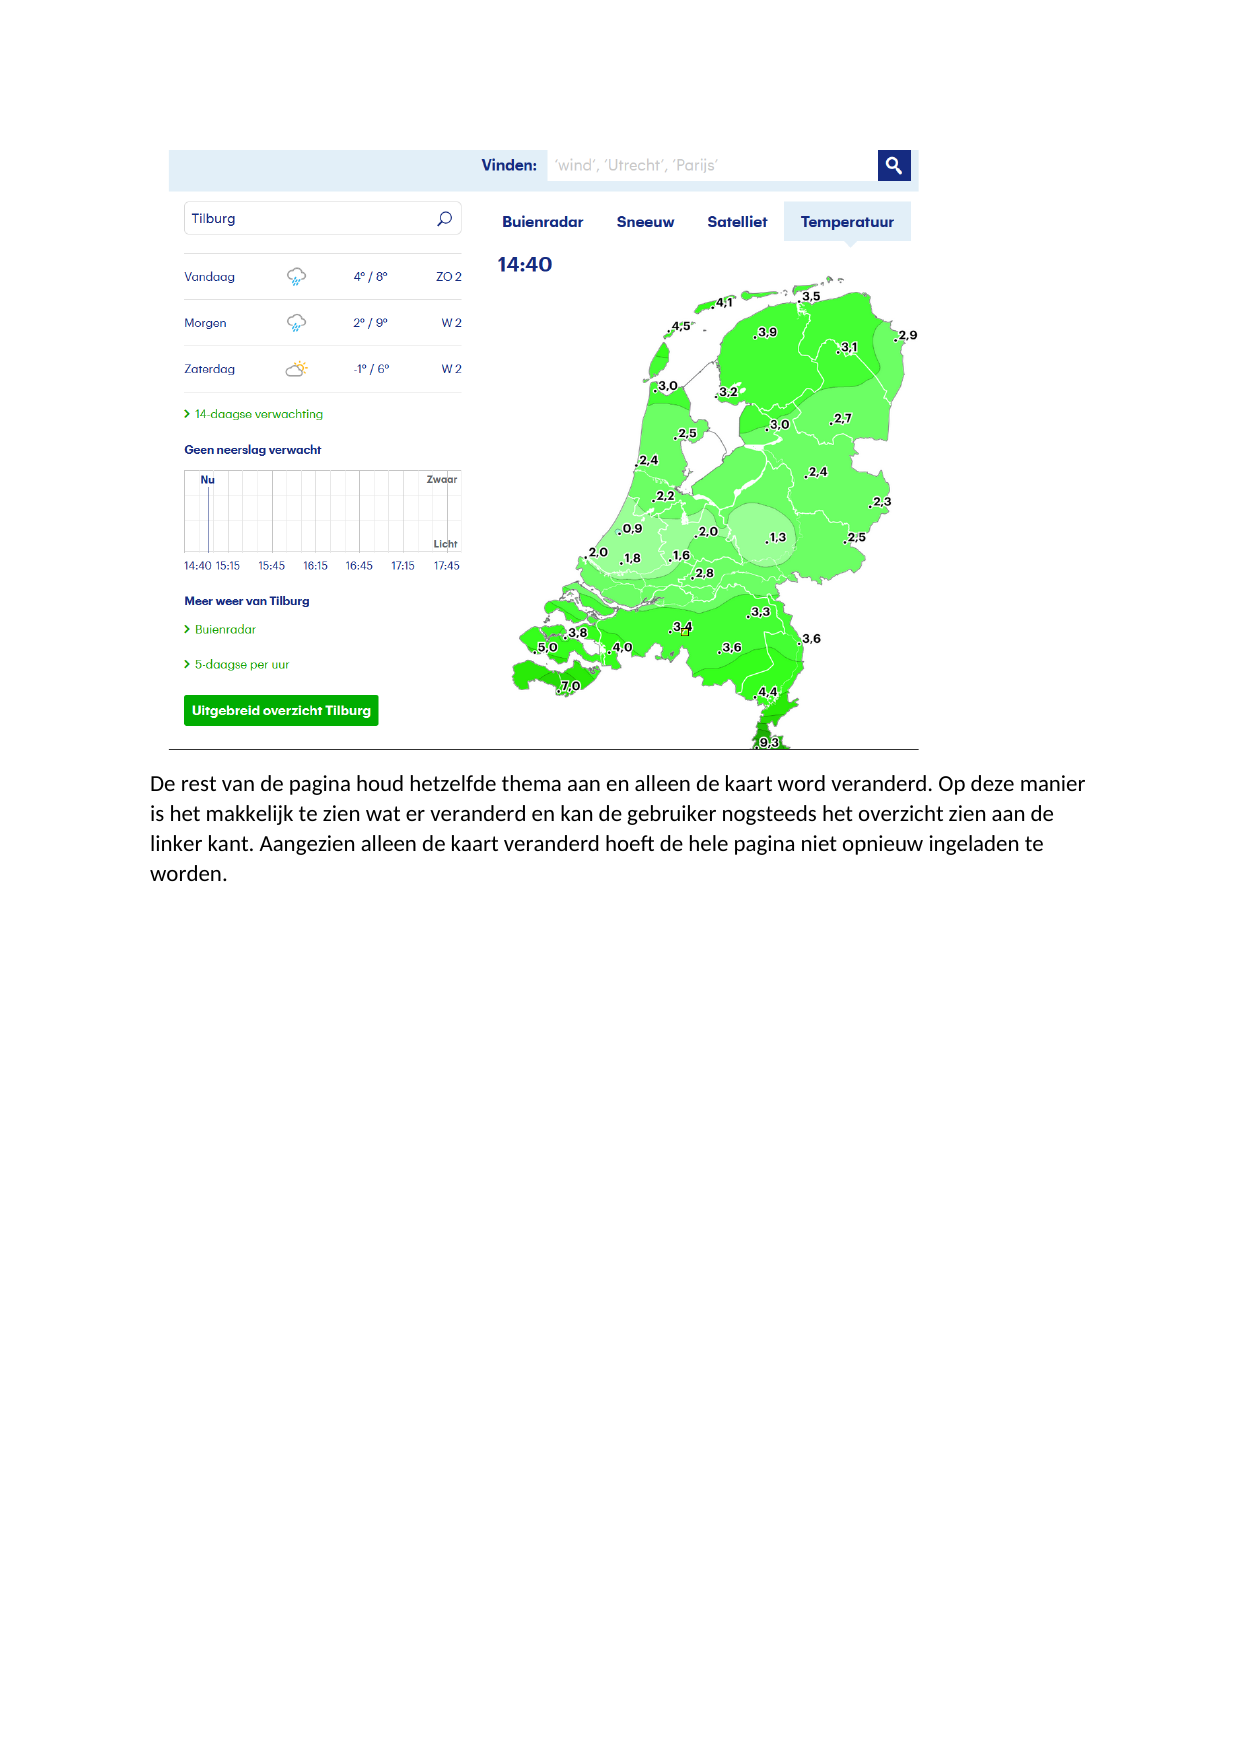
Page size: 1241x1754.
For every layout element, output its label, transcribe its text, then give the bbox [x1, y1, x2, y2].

text De rest van de pagina houd hetzelfde thema aan en alleen de kaart word veranderd. Op deze manier is het makkelijk te zien wat er veranderd en kan de gebruiker nogsteeds het overzicht zien aan de linker kant. Aangezien alleen de kaart veranderd hoeft de hele pagina niet opnieuw ingeladen te worden. [150, 769, 1090, 887]
